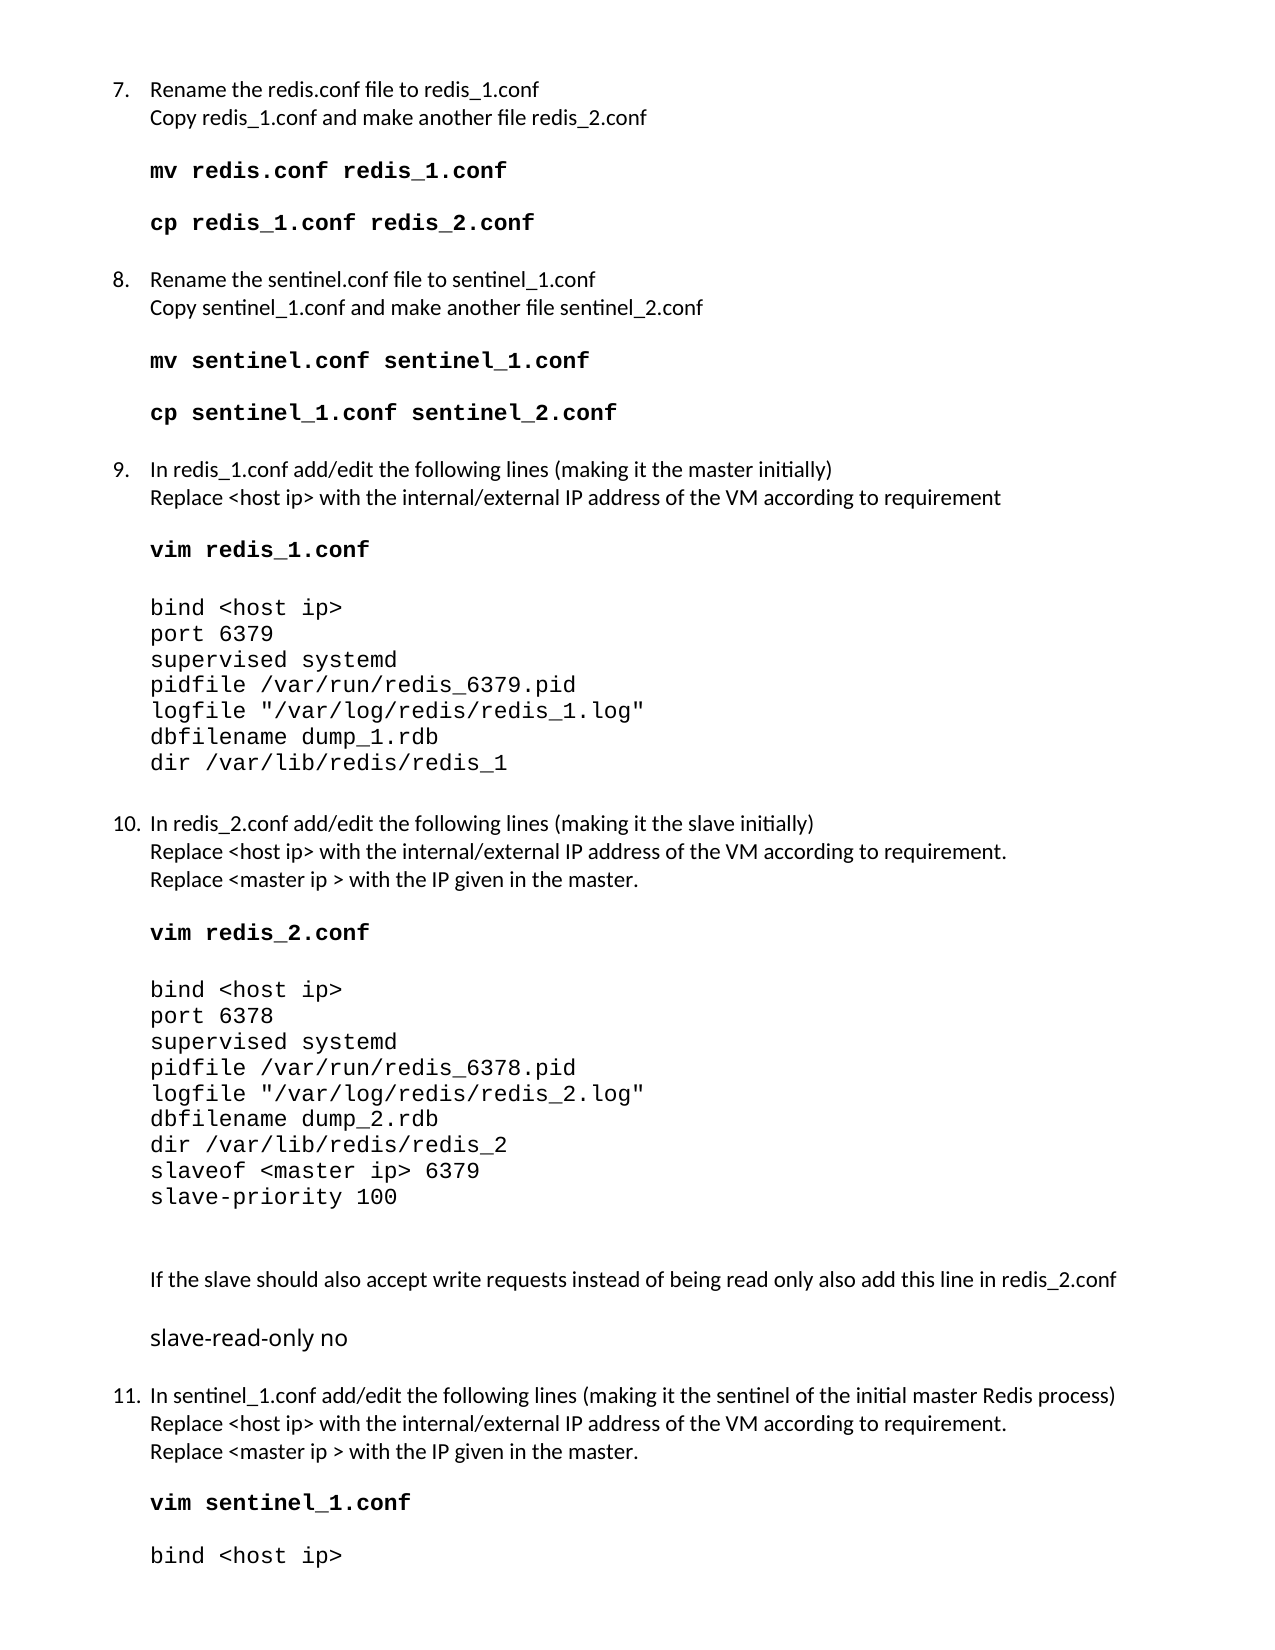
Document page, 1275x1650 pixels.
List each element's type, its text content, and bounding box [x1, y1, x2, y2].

list port 6379 [150, 622, 1200, 648]
list cp redis_1.conf redis_2.conf [150, 211, 1200, 237]
list mv sentinel.conf sentinel_1.conf [150, 349, 1200, 375]
list bind <host ip> [150, 596, 1200, 622]
list Replace <master ip > with the IP given in the master. [150, 1437, 1200, 1465]
list supervised systemd [150, 648, 1200, 674]
list dir /var/lib/redis/redis_1 [150, 752, 1200, 778]
list vim sentinel_1.conf [150, 1491, 1200, 1517]
list In sentinel_1.conf add/edit the following lines (making it the sentinel of the initial master Redis process) [112, 1381, 1200, 1409]
list slave-priority 100 [150, 1186, 1200, 1212]
list Copy redis_1.conf and make another file redis_2.conf [150, 103, 1200, 131]
list supervised systemd [150, 1030, 1200, 1056]
list pidfile /var/run/redis_6378.pid [150, 1056, 1200, 1082]
list cp sentinel_1.conf sentinel_2.conf [150, 401, 1200, 427]
list Replace <host ip> with the internal/external IP address of the VM according to requirement. [150, 837, 1200, 865]
list logfile "/var/log/redis/redis_2.log" [150, 1082, 1200, 1108]
list vim redis_1.conf [150, 539, 1200, 565]
text slave-read-only no [75, 1322, 1200, 1353]
list dbfilename dump_2.rdb [150, 1108, 1200, 1134]
list In redis_1.conf add/edit the following lines (making it the master initially) [112, 455, 1200, 483]
list slaveof <master ip> 6379 [150, 1160, 1200, 1186]
list dbfilename dump_1.rdb [150, 726, 1200, 752]
list Replace <host ip> with the internal/external IP address of the VM according to requirement [150, 483, 1200, 511]
list logfile "/var/log/redis/redis_1.log" [150, 700, 1200, 726]
list mv redis.conf redis_1.conf [150, 159, 1200, 185]
list Copy sentinel_1.conf and make another file sentinel_2.conf [150, 293, 1200, 321]
list vim redis_2.conf [150, 921, 1200, 947]
list Replace <host ip> with the internal/external IP address of the VM according to requirement. [150, 1409, 1200, 1437]
list Replace <master ip > with the IP given in the master. [150, 865, 1200, 893]
list port 6378 [150, 1004, 1200, 1030]
list bind <host ip> [75, 1545, 1200, 1571]
list Rename the redis.conf file to redis_1.conf [112, 75, 1200, 103]
list Rename the sentinel.conf file to sentinel_1.conf [112, 265, 1200, 293]
text If the slave should also accept write requests instead of being read only also add this line in redis_2.conf [75, 1266, 1200, 1293]
list In redis_2.conf add/edit the following lines (making it the slave initially) [112, 809, 1200, 837]
list pidfile /var/run/redis_6379.pid [150, 674, 1200, 700]
list bind <host ip> [150, 978, 1200, 1004]
list dir /var/lib/redis/redis_2 [150, 1134, 1200, 1160]
